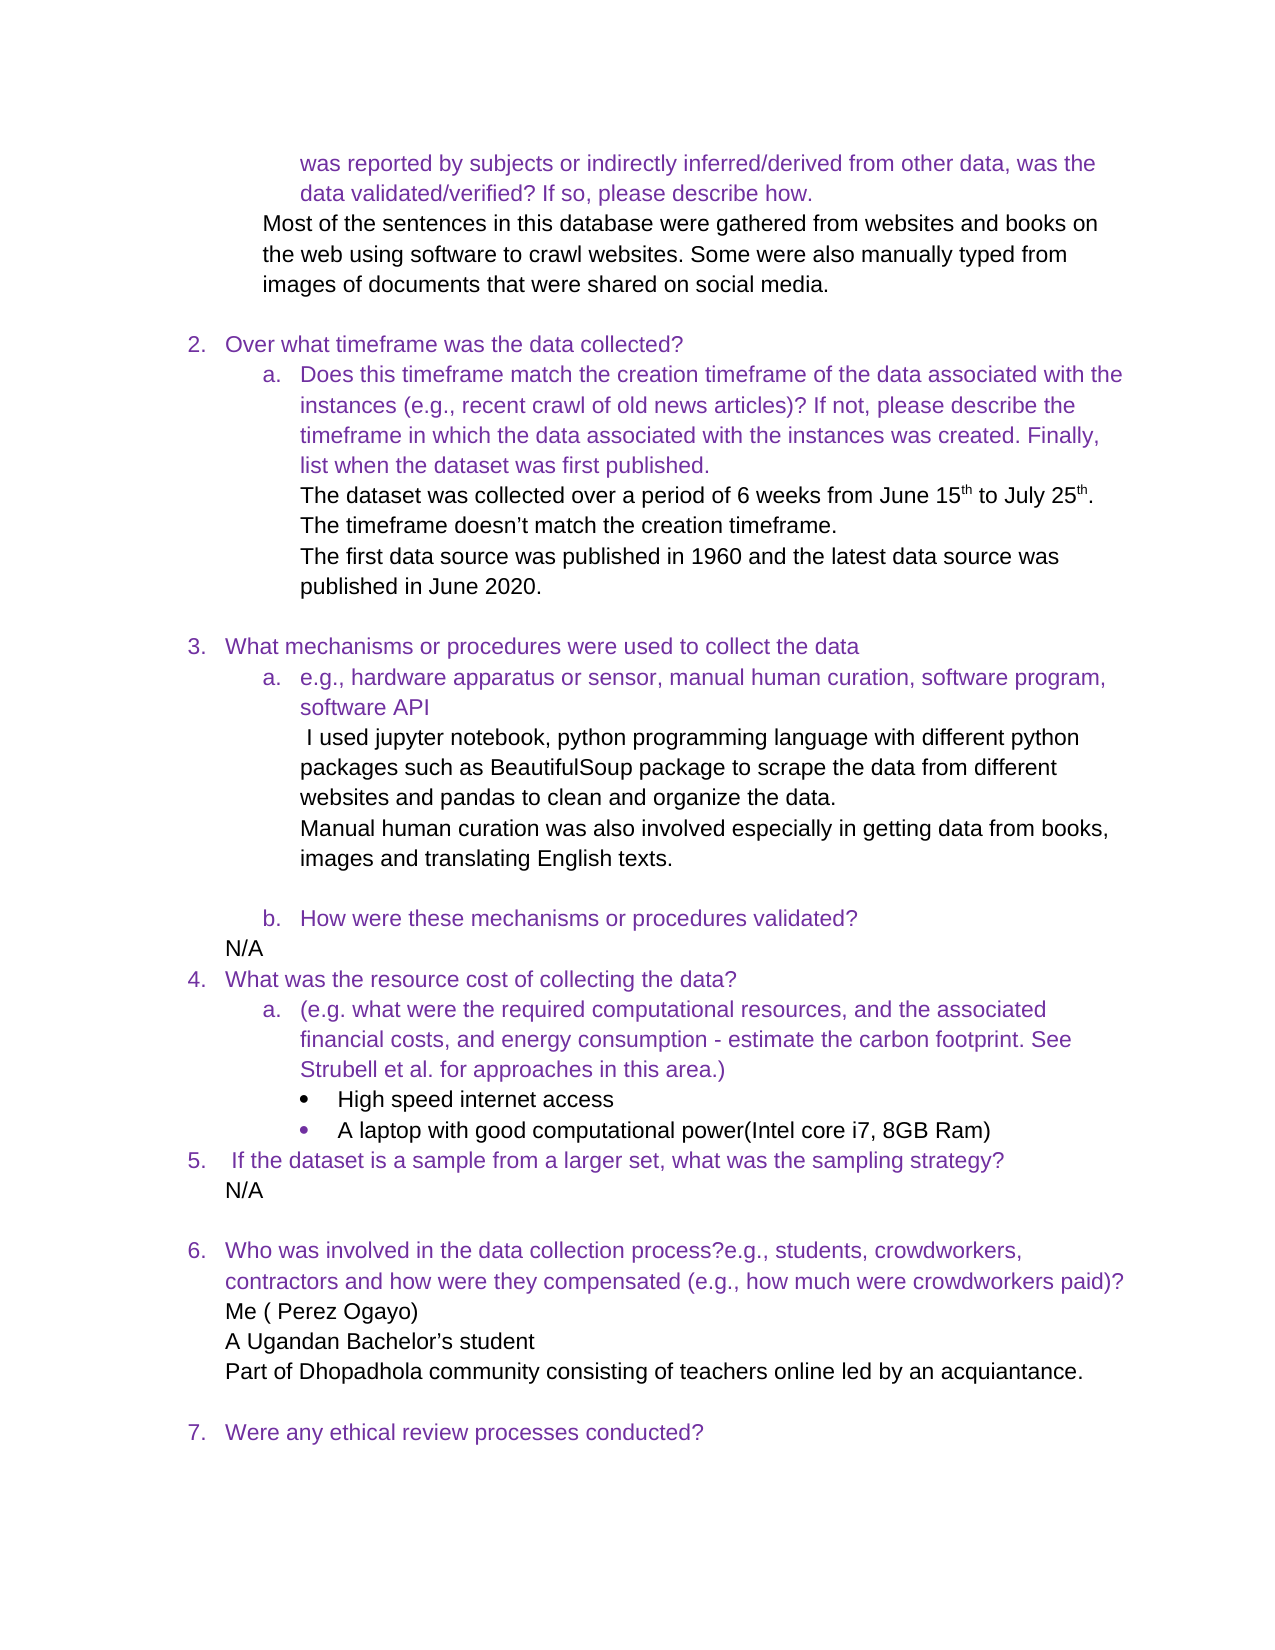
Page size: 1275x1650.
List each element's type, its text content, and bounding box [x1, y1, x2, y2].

text N/A [225, 1177, 1125, 1203]
text The dataset was collected over a period of 6 weeks from June 15th to July 25th. The timeframe doesn’t match the creation timeframe. [300, 482, 1125, 539]
list (e.g. what were the required computational resources, and the associated financial costs, and energy consumption - estimate the carbon footprint. See Strubell et al. for approaches in this area.) [262, 996, 1125, 1083]
text N/A [225, 935, 1125, 962]
list What was the resource cost of collecting the data? [187, 966, 1125, 992]
text A Ugandan Bachelor’s student [225, 1328, 1125, 1354]
text Most of the sentences in this database were gathered from websites and books on the web using software to crawl websites. Some were also manually typed from images of documents that were shared on social media. [262, 210, 1125, 297]
text Me ( Perez Ogayo) [225, 1298, 1125, 1324]
list e.g., hardware apparatus or sensor, manual human curation, software program, software API [262, 663, 1125, 720]
list If the dataset is a sample from a larger set, what was the sampling strategy? [187, 1147, 1125, 1173]
list Were any ethical review processes conducted? [187, 1419, 1125, 1445]
text I used jupyter notebook, python programming language with different python packages such as BeautifulSoup package to scrape the data from different websites and pandas to clean and organize the data. [300, 724, 1125, 811]
text Part of Dhopadhola community consisting of teachers online led by an acquiantance. [225, 1358, 1125, 1385]
list Who was involved in the data collection process?e.g., students, crowdworkers, contractors and how were they compensated (e.g., how much were crowdworkers paid)? [187, 1237, 1125, 1294]
text Manual human curation was also involved especially in getting data from books, images and translating English texts. [300, 814, 1125, 871]
list A laptop with good computational power(Intel core i7, 8GB Ram) [300, 1117, 1125, 1143]
list Over what timeframe was the data collected? [187, 331, 1125, 358]
list High speed internet access [300, 1086, 1125, 1113]
list What mechanisms or procedures were used to collect the data [187, 633, 1125, 660]
list How were these mechanisms or procedures validated? [262, 905, 1125, 932]
text The first data source was published in 1960 and the latest data source was published in June 2020. [300, 543, 1125, 599]
